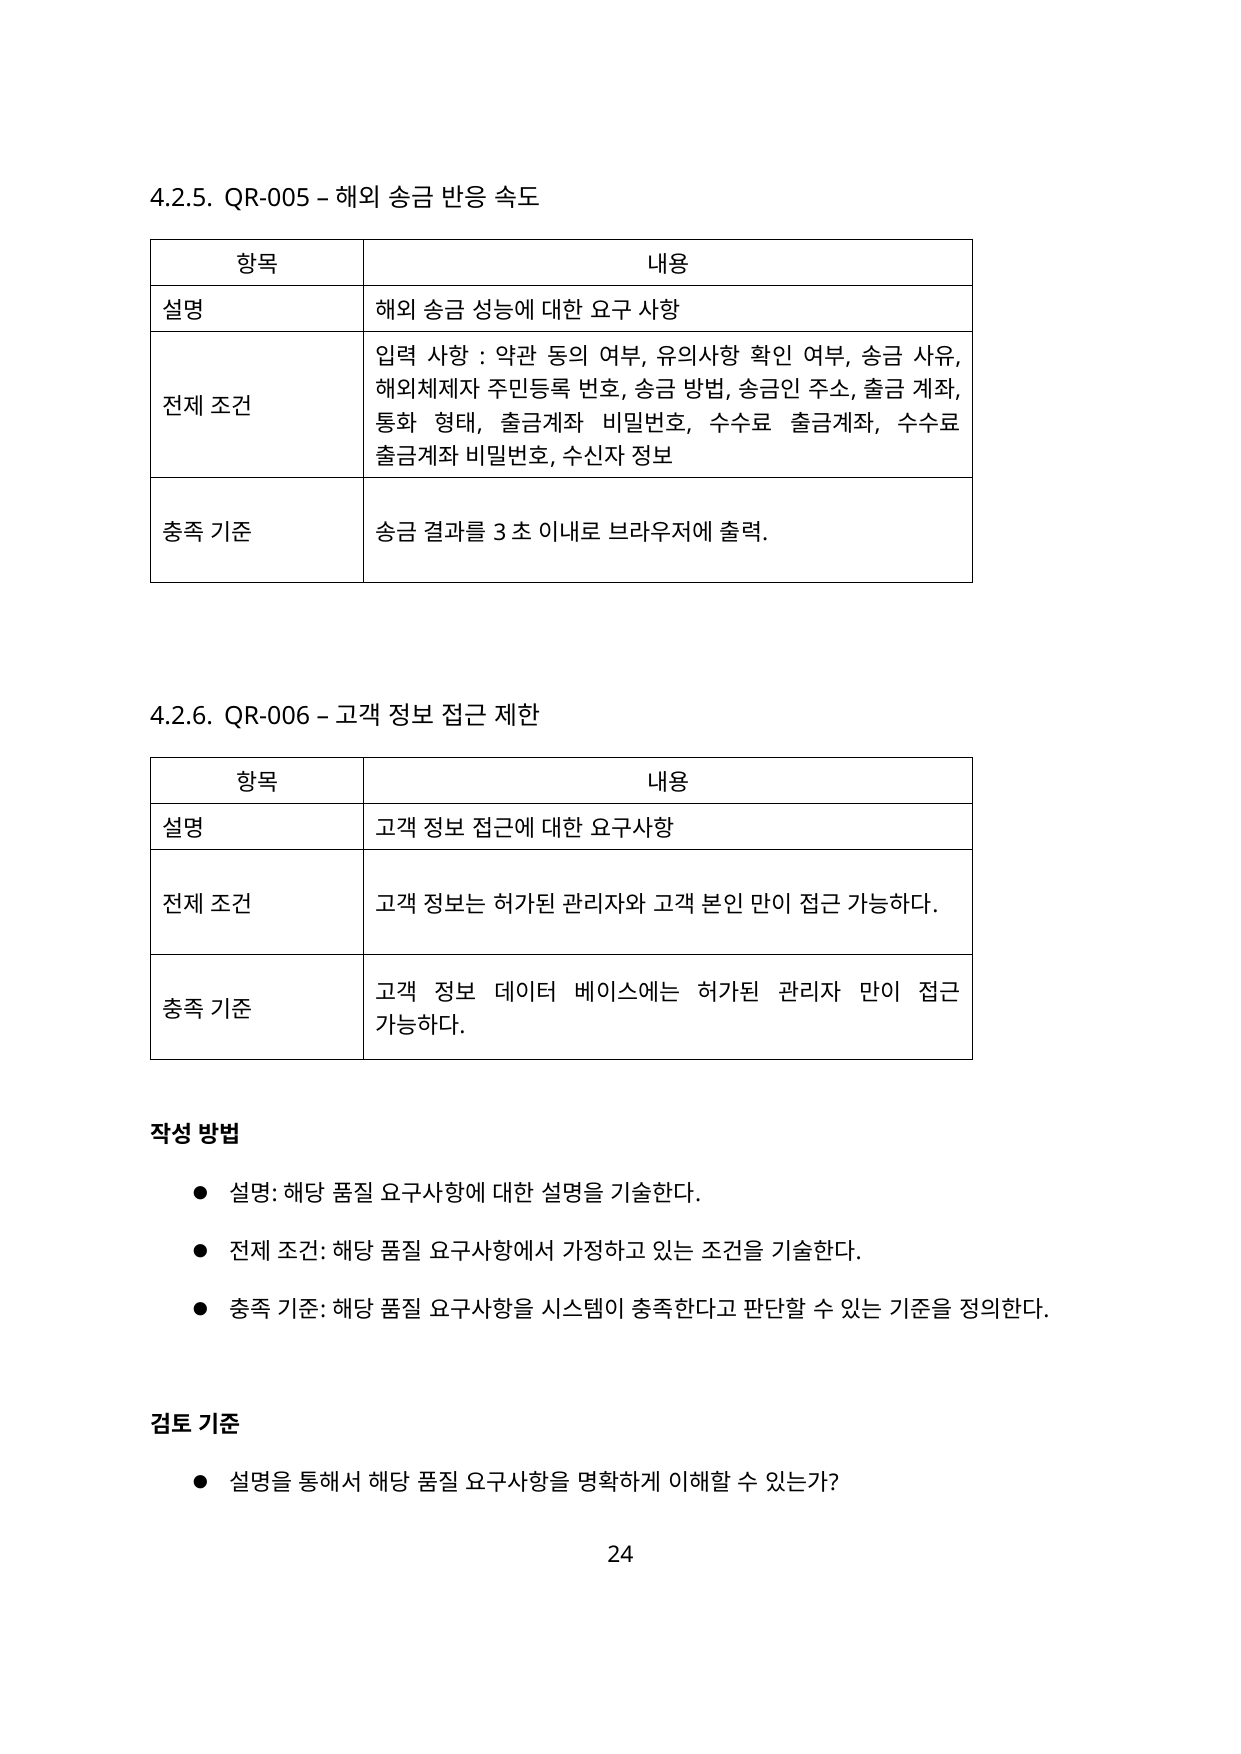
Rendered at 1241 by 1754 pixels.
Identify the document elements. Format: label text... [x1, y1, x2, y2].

table_header 내용 [364, 240, 972, 284]
list 설명: 해당 품질 요구사항에 대한 설명을 기술한다. [192, 1174, 1090, 1208]
table_cell 전제 조건 [151, 850, 363, 954]
table_header 항목 [151, 758, 363, 803]
text 작성 방법 [150, 1116, 1090, 1149]
list 설명을 통해서 해당 품질 요구사항을 명확하게 이해할 수 있는가? [192, 1464, 1090, 1497]
table_cell 입력 사항 : 약관 동의 여부, 유의사항 확인 여부, 송금 사유, 해외체제자 주민등록 번호, 송금 방법, 송금인 주소, 출금 계좌, 통화 형태, 출금계좌 비밀번호, 수수료 출금계좌, 수수료 출금계좌 비밀번호, 수신자 정보 [364, 332, 972, 477]
table_cell 해외 송금 성능에 대한 요구 사항 [364, 286, 972, 331]
table_cell 충족 기준 [151, 478, 363, 582]
text 검토 기준 [150, 1406, 1090, 1439]
table_cell 고객 정보는 허가된 관리자와 고객 본인 만이 접근 가능하다. [364, 850, 972, 954]
list 전제 조건: 해당 품질 요구사항에서 가정하고 있는 조건을 기술한다. [192, 1233, 1090, 1266]
list 충족 기준: 해당 품질 요구사항을 시스템이 충족한다고 판단할 수 있는 기준을 정의한다. [192, 1291, 1090, 1324]
subtitle QR-006 – 고객 정보 접근 제한 [150, 696, 1090, 732]
table_cell 고객 정보 접근에 대한 요구사항 [364, 804, 972, 849]
table_cell 고객 정보 데이터 베이스에는 허가된 관리자 만이 접근 가능하다. [364, 955, 972, 1059]
table_cell 전제 조건 [151, 332, 363, 477]
table_header 항목 [151, 240, 363, 284]
table_cell 충족 기준 [151, 955, 363, 1059]
table_header 내용 [364, 758, 972, 803]
table_cell 설명 [151, 286, 363, 331]
subtitle QR-005 – 해외 송금 반응 속도 [150, 177, 1090, 213]
table_cell 설명 [151, 804, 363, 849]
table_cell 송금 결과를 3초 이내로 브라우저에 출력. [364, 478, 972, 582]
